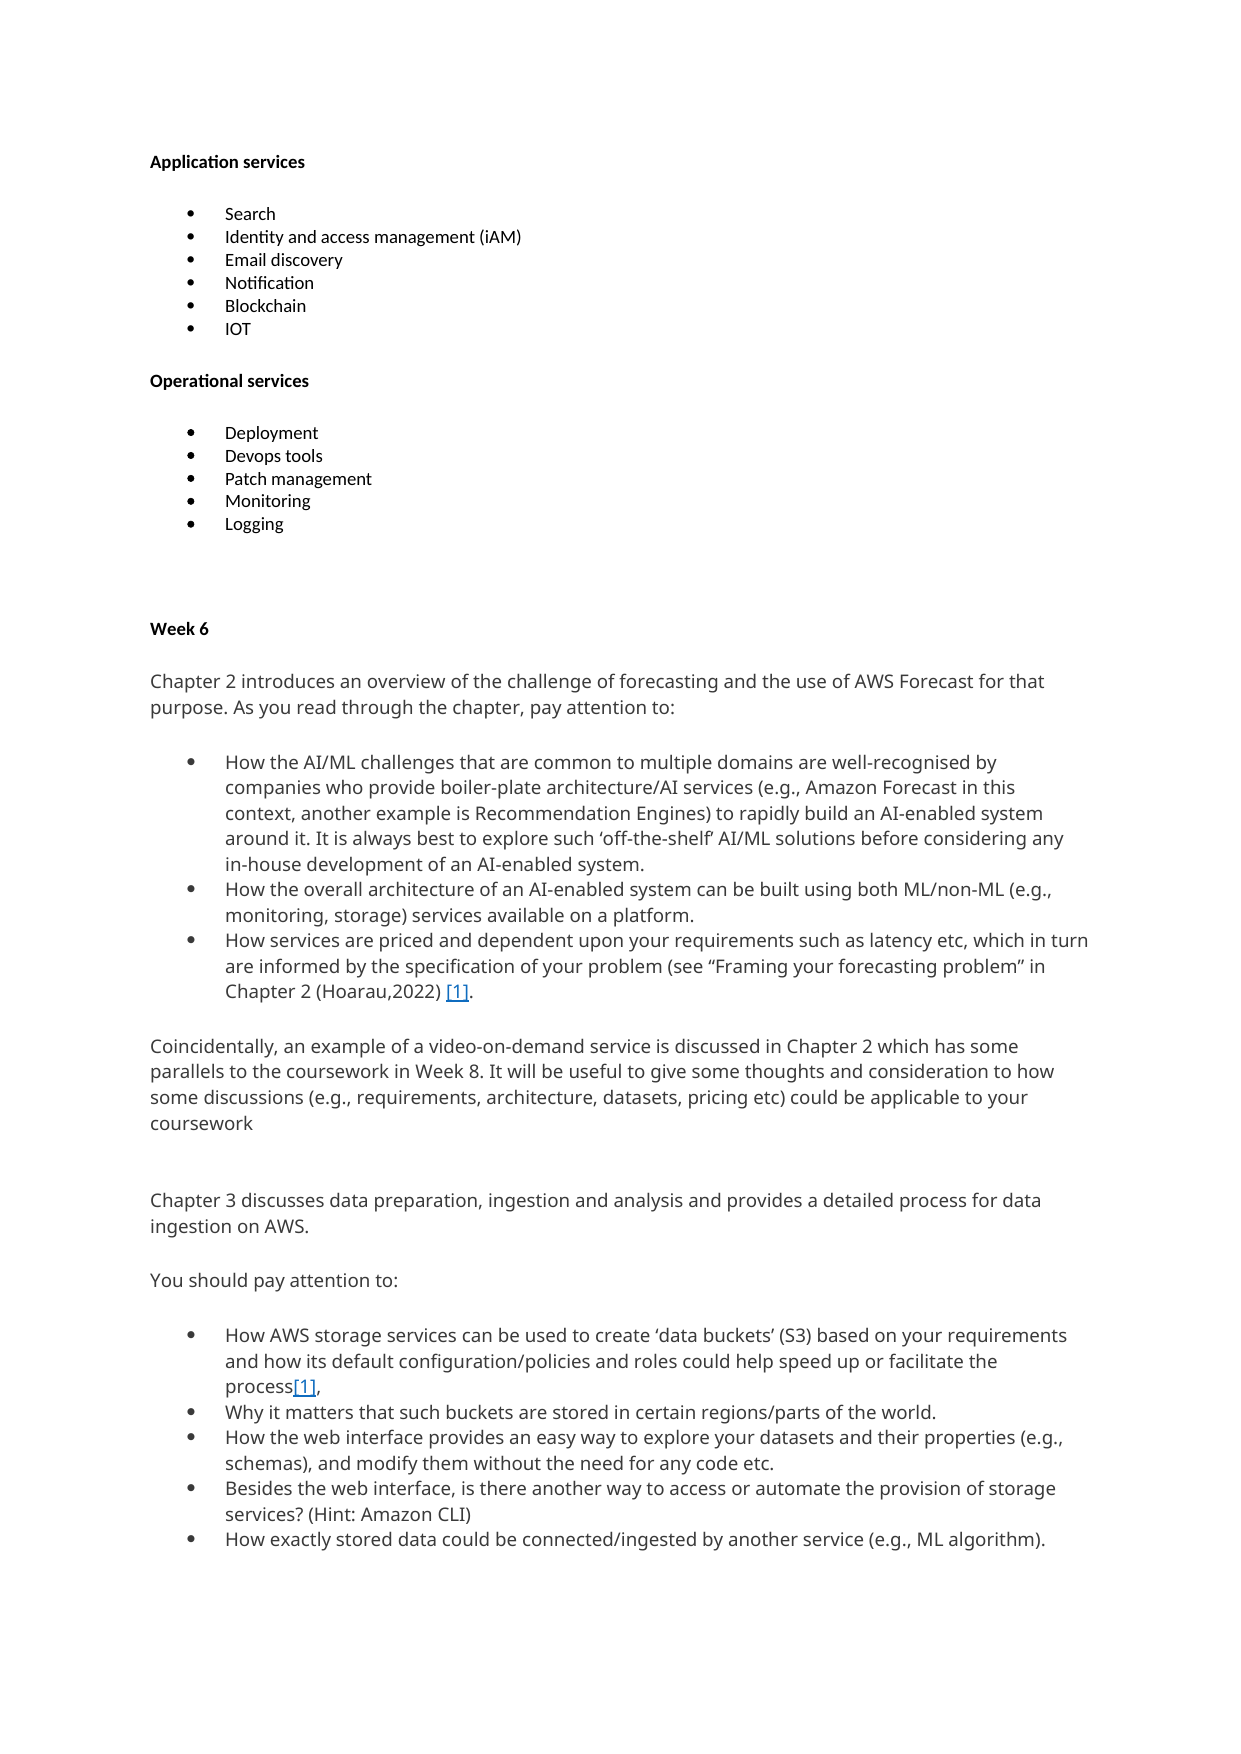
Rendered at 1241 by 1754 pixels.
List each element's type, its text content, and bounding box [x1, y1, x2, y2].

list How the web interface provides an easy way to explore your datasets and their properties (e.g., schemas), and modify them without the need for any code etc. [187, 1424, 1090, 1476]
list Patch management [187, 467, 1090, 489]
list Identity and access management (iAM) [187, 225, 1090, 248]
text You should pay attention to: [150, 1268, 1090, 1293]
list Devops tools [187, 444, 1090, 467]
list Search [187, 202, 1090, 225]
text Chapter 3 discusses data preparation, ingestion and analysis and provides a detailed process for data ingestion on AWS. [150, 1187, 1090, 1238]
text Application services [150, 150, 1090, 173]
list How the AI/ML challenges that are common to multiple domains are well-recognised by companies who provide boiler-plate architecture/AI services (e.g., Amazon Forecast in this context, another example is Recommendation Engines) to rapidly build an AI-enabled system around it. It is always best to explore such ‘off-the-shelf’ AI/ML solutions before considering any in-house development of an AI-enabled system. [187, 749, 1090, 877]
text Week 6 [150, 617, 1090, 639]
text Operational services [150, 369, 1090, 392]
list How exactly stored data could be connected/ingested by another service (e.g., ML algorithm). [187, 1527, 1090, 1552]
list Why it matters that such buckets are stored in certain regions/parts of the world. [187, 1399, 1090, 1424]
list Monitoring [187, 489, 1090, 512]
list IOT [187, 317, 1090, 339]
list Blockchain [187, 294, 1090, 317]
list How the overall architecture of an AI-enabled system can be built using both ML/non-ML (e.g., monitoring, storage) services available on a platform. [187, 877, 1090, 928]
list Logging [187, 512, 1090, 535]
text Coincidentally, an example of a video-on-demand service is discussed in Chapter 2 which has some parallels to the coursework in Week 8. It will be useful to give some thoughts and consideration to how some discussions (e.g., requirements, architecture, datasets, pricing etc) could be applicable to your coursework [150, 1033, 1090, 1135]
list Email discovery [187, 248, 1090, 271]
list How services are priced and dependent upon your requirements such as latency etc, which in turn are informed by the specification of your problem (see “Framing your forecasting problem” in Chapter 2 (Hoarau,2022) [1]. [187, 928, 1090, 1004]
text Chapter 2 introduces an overview of the challenge of forecasting and the use of AWS Forecast for that purpose. As you read through the chapter, pay attention to: [150, 669, 1090, 720]
list How AWS storage services can be used to create ‘data buckets’ (S3) based on your requirements and how its default configuration/policies and roles could help speed up or facilitate the process[1], [187, 1322, 1090, 1399]
list Deployment [187, 421, 1090, 444]
list Notification [187, 271, 1090, 294]
list Besides the web interface, is there another way to access or automate the provision of storage services? (Hint: Amazon CLI) [187, 1476, 1090, 1527]
